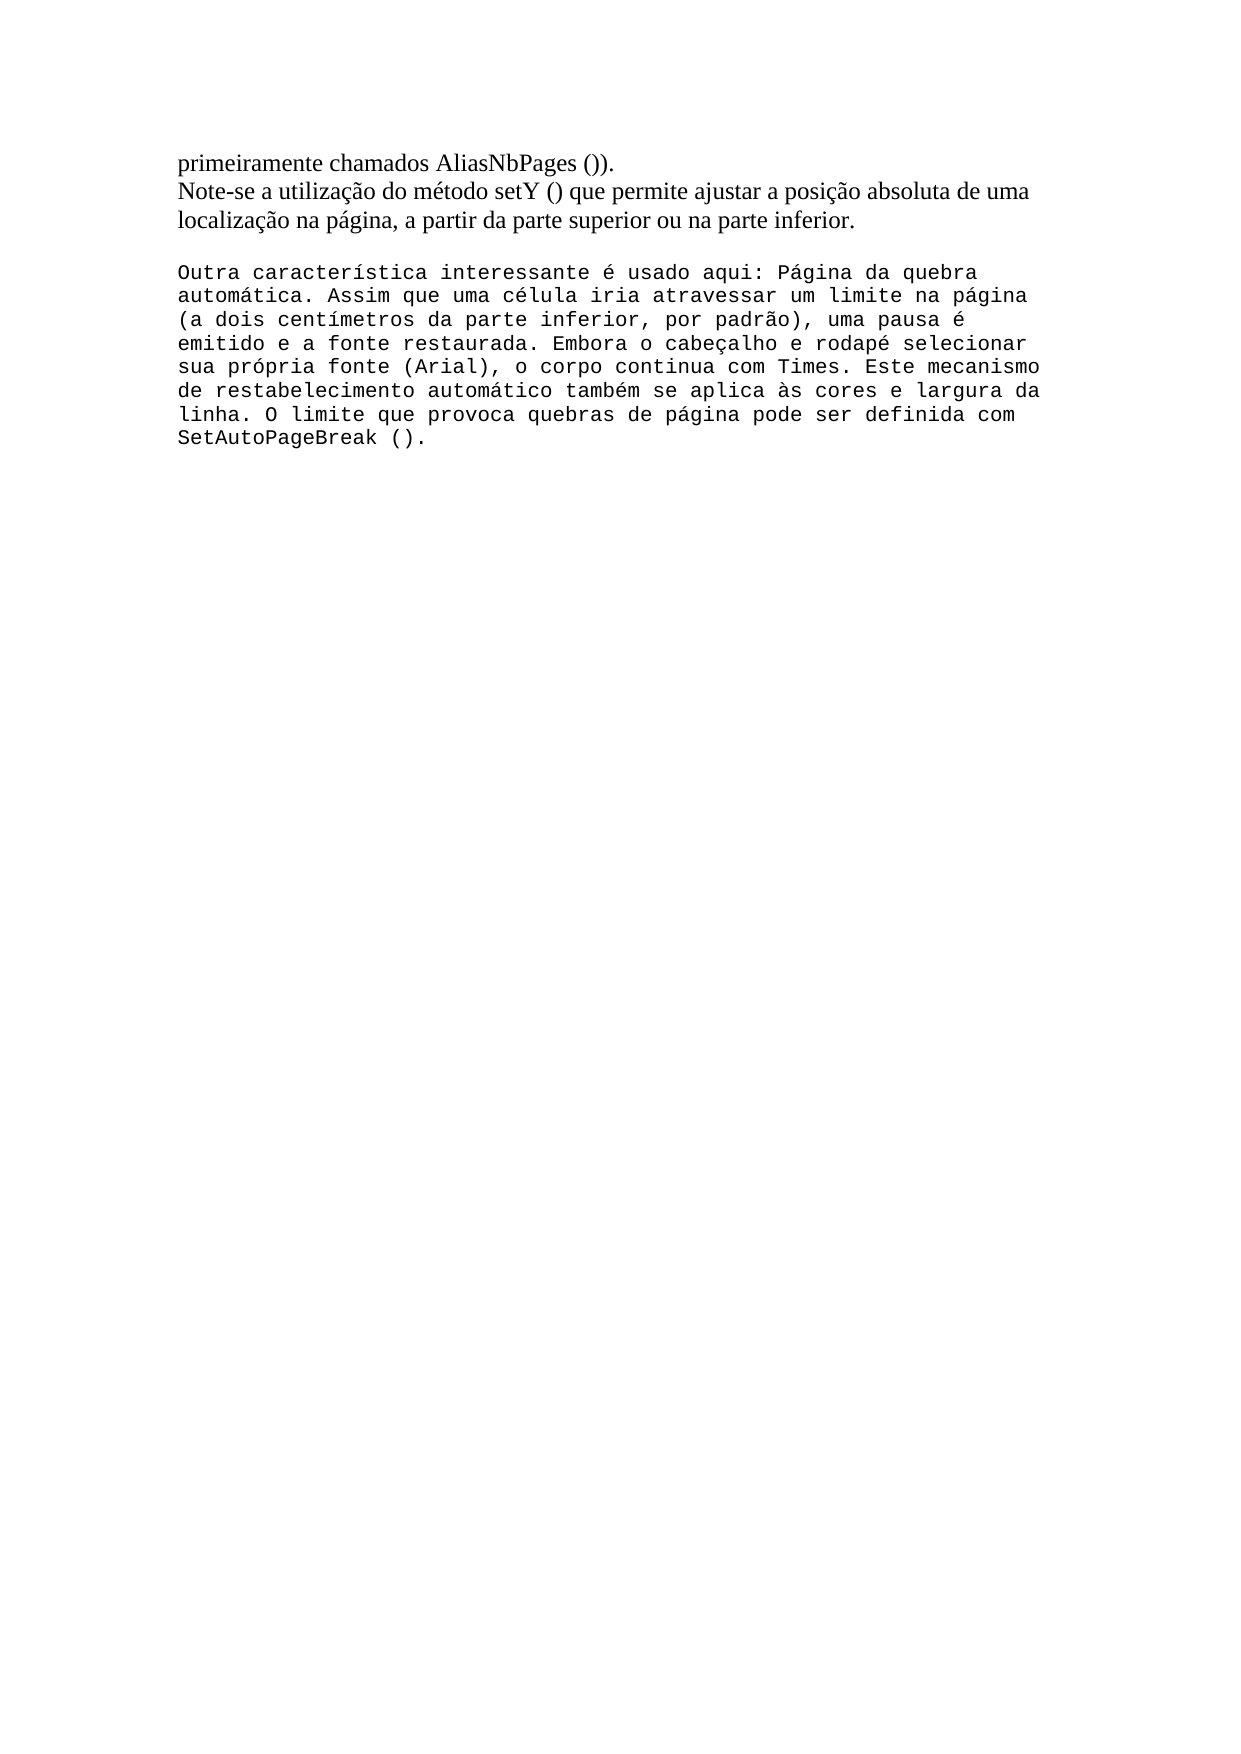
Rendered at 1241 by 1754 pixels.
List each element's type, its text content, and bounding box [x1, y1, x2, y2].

text Outra característica interessante é usado aqui: Página da quebra automática. Assim que uma célula iria atravessar um limite na página (a dois centímetros da parte inferior, por padrão), uma pausa é emitido e a fonte restaurada. Embora o cabeçalho e rodapé selecionar sua própria fonte (Arial), o corpo continua com Times. Este mecanismo de restabelecimento automático também se aplica às cores e largura da linha. O limite que provoca quebras de página pode ser definida com SetAutoPageBreak (). [177, 262, 1063, 451]
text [177, 148, 1063, 234]
